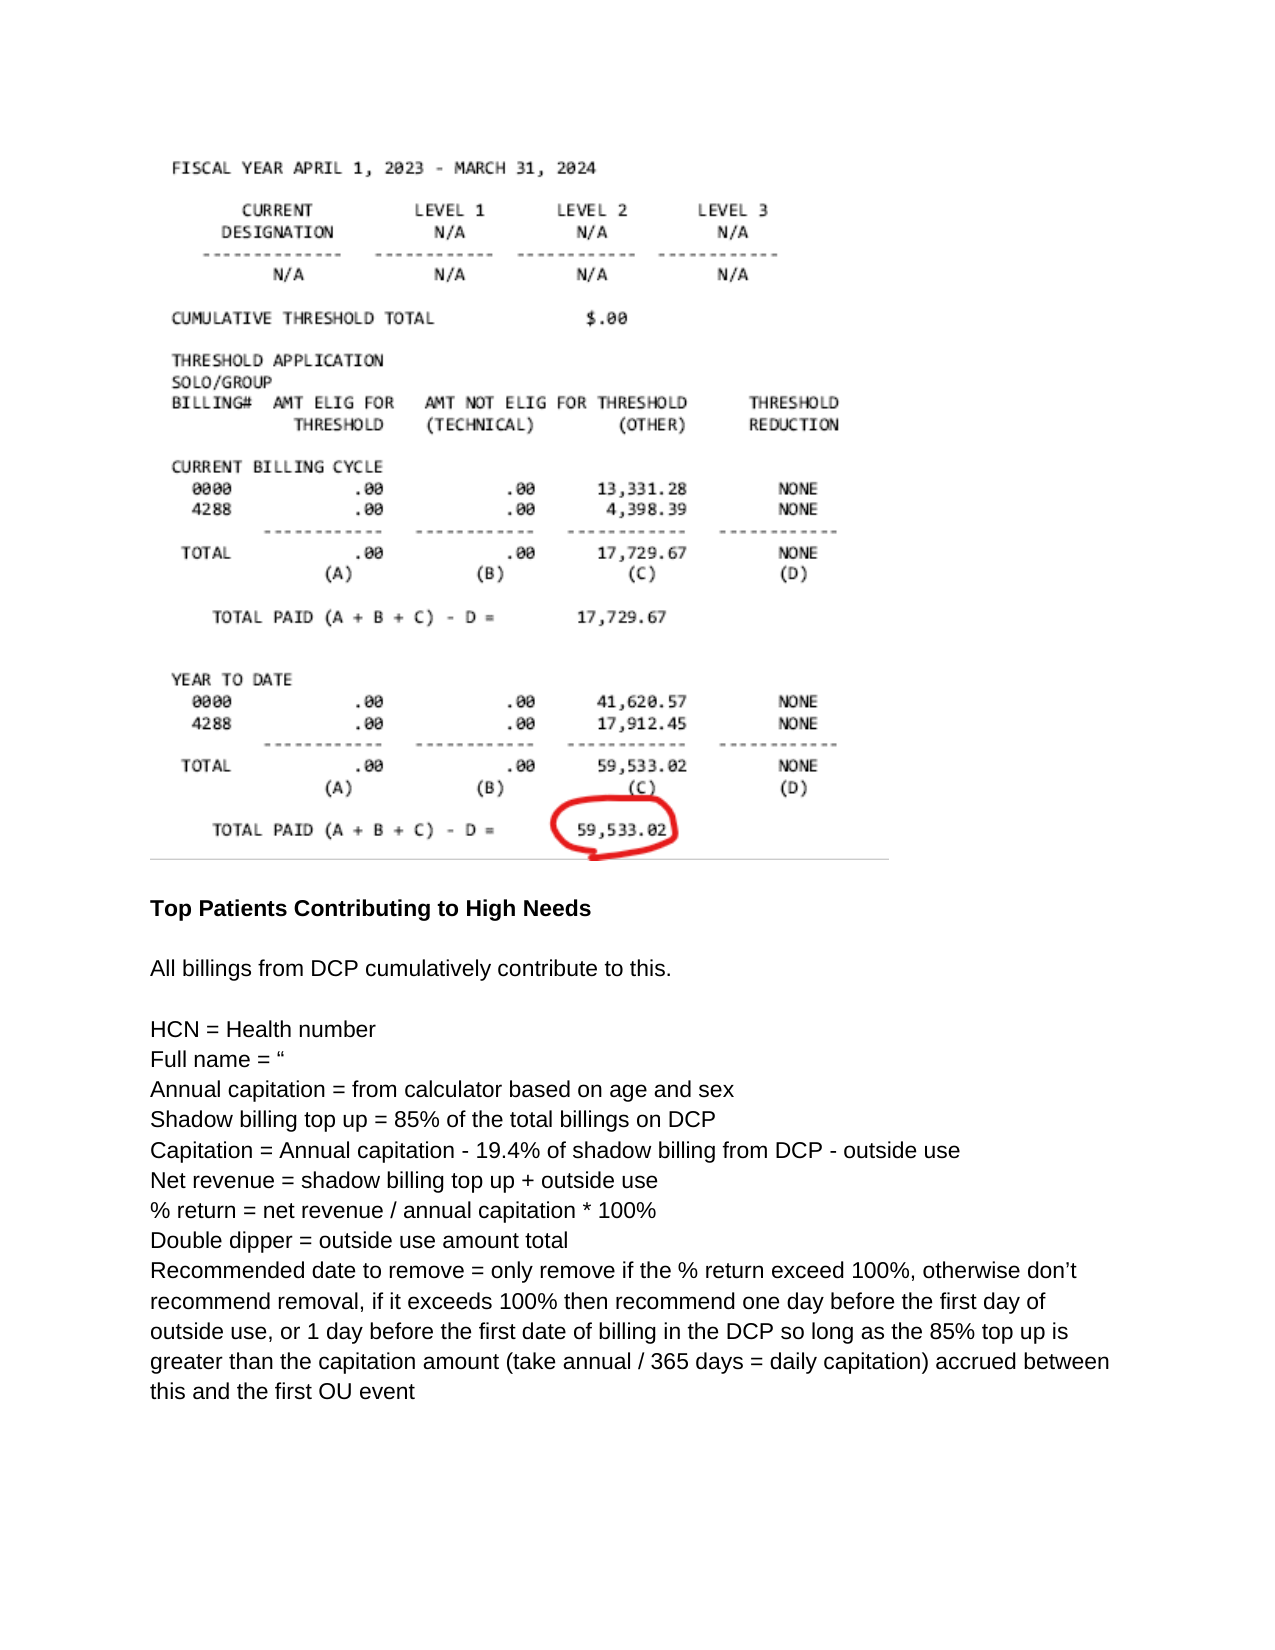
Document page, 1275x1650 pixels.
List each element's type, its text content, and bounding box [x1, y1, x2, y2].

picture [150, 150, 889, 861]
text Full name = “ [150, 1046, 1125, 1072]
text All billings from DCP cumulatively contribute to this. [150, 955, 1125, 982]
text % return = net revenue / annual capitation * 100% [150, 1197, 1125, 1223]
text HCN = Health number [150, 1016, 1125, 1042]
text Double dipper = outside use amount total [150, 1227, 1125, 1254]
text Top Patients Contributing to High Needs [150, 895, 1125, 921]
text Recommended date to remove = only remove if the % return exceed 100%, otherwise don’t recommend removal, if it exceeds 100% then recommend one day before the first day of outside use, or 1 day before the first date of billing in the DCP so long as the 85% top up is greater than the capitation amount (take annual / 365 days = daily capitation) accrued between this and the first OU event [150, 1257, 1125, 1405]
text Net revenue = shadow billing top up + outside use [150, 1167, 1125, 1193]
text Shadow billing top up = 85% of the total billings on DCP [150, 1106, 1125, 1133]
text Capitation = Annual capitation - 19.4% of shadow billing from DCP - outside use [150, 1137, 1125, 1163]
text Annual capitation = from calculator based on age and sex [150, 1076, 1125, 1103]
